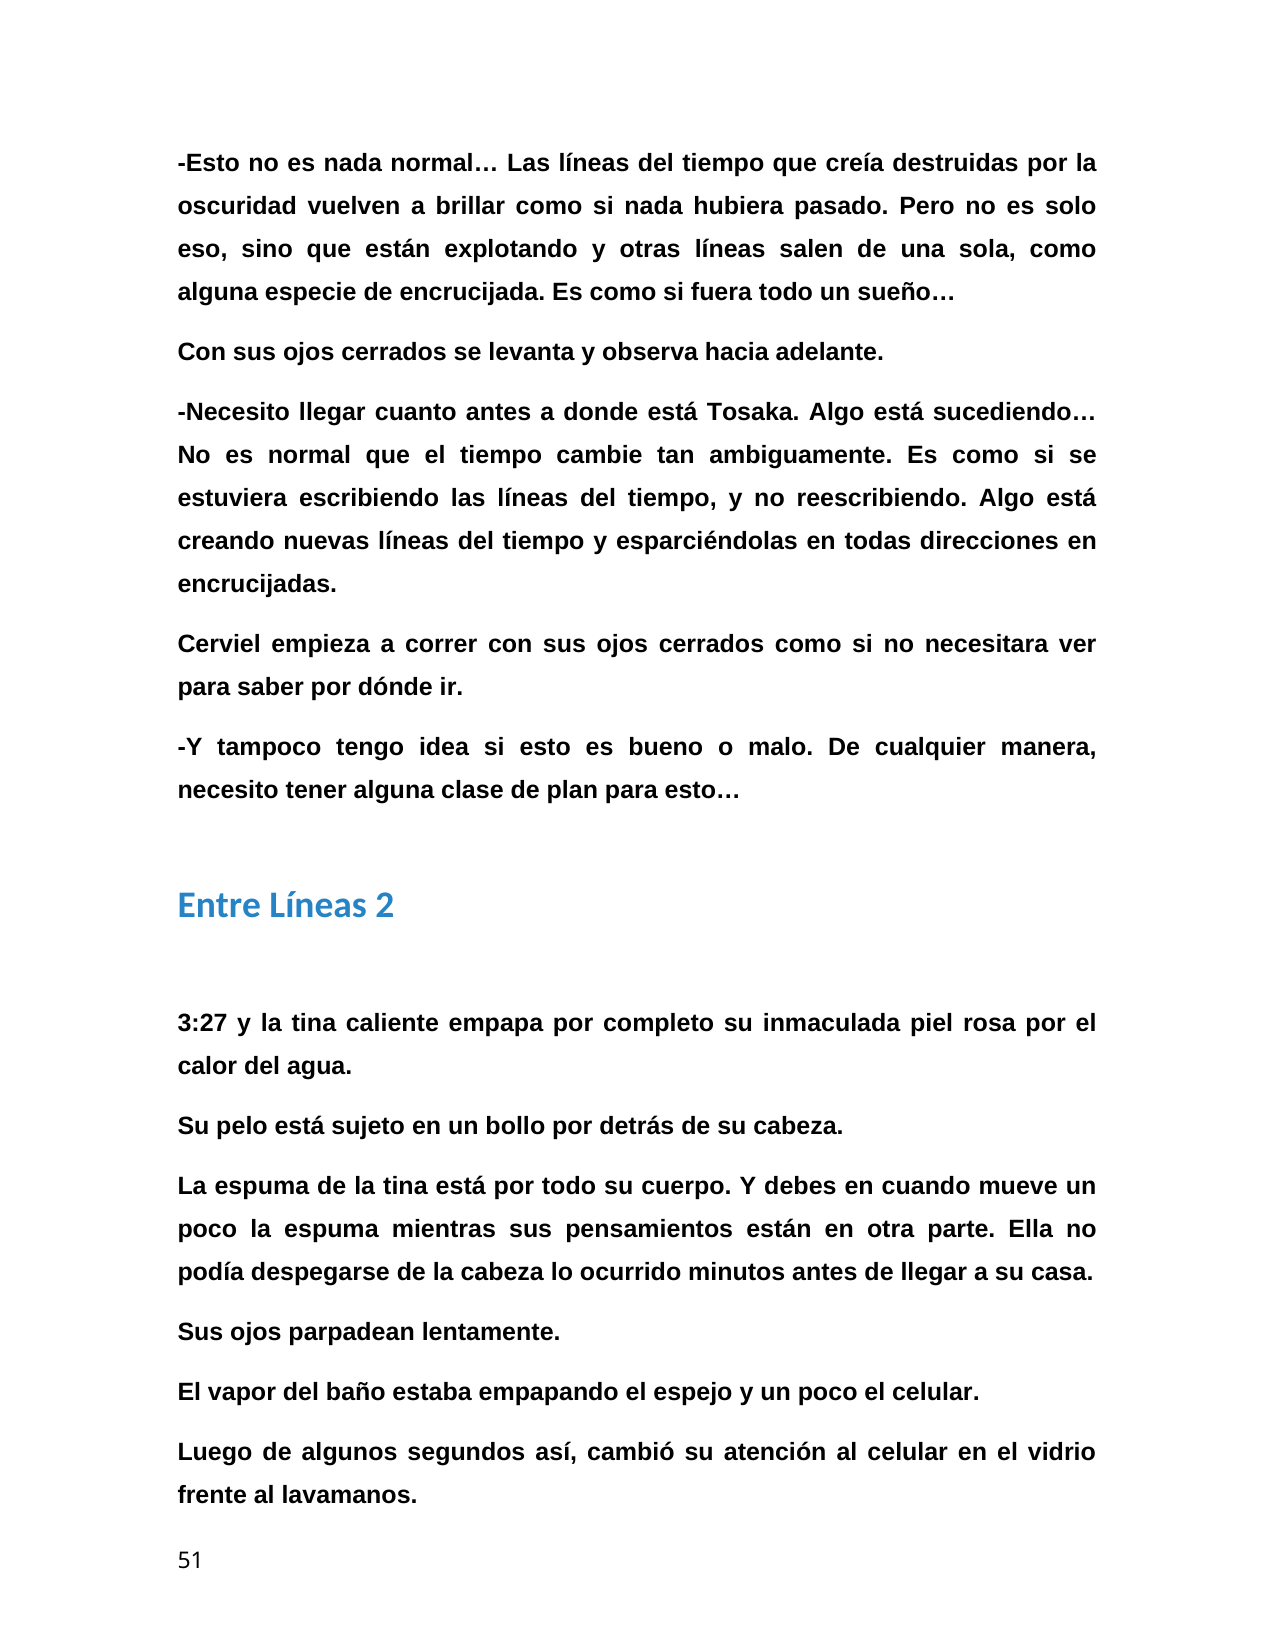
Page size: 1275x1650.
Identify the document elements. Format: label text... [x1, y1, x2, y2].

text 3:27 y la tina caliente empapa por completo su inmaculada piel rosa por el calor del agua. [177, 1008, 1098, 1080]
text Cerviel empieza a correr con sus ojos cerrados como si no necesitara ver para saber por dónde ir. [177, 629, 1098, 701]
text Sus ojos parpadean lentamente. [177, 1317, 1098, 1346]
text Su pelo está sujeto en un bollo por detrás de su cabeza. [177, 1111, 1098, 1140]
text Con sus ojos cerrados se levanta y observa hacia adelante. [177, 337, 1098, 366]
text La espuma de la tina está por todo su cuerpo. Y debes en cuando mueve un poco la espuma mientras sus pensamientos están en otra parte. Ella no podía despegarse de la cabeza lo ocurrido minutos antes de llegar a su casa. [177, 1171, 1098, 1286]
text -Y tampoco tengo idea si esto es bueno o malo. De cualquier manera, necesito tener alguna clase de plan para esto… [177, 732, 1098, 804]
text -Necesito llegar cuanto antes a donde está Tosaka. Algo está sucediendo… No es normal que el tiempo cambie tan ambiguamente. Es como si se estuviera escribiendo las líneas del tiempo, y no reescribiendo. Algo está creando nuevas líneas del tiempo y esparciéndolas en todas direcciones en encrucijadas. [177, 397, 1098, 598]
text -Esto no es nada normal… Las líneas del tiempo que creía destruidas por la oscuridad vuelven a brillar como si nada hubiera pasado. Pero no es solo eso, sino que están explotando y otras líneas salen de una sola, como alguna especie de encrucijada. Es como si fuera todo un sueño… [177, 148, 1098, 306]
text Luego de algunos segundos así, cambió su atención al celular en el vidrio frente al lavamanos. [177, 1436, 1098, 1508]
text El vapor del baño estaba empapando el espejo y un poco el celular. [177, 1377, 1098, 1405]
text Entre Líneas 2 [177, 881, 1098, 927]
